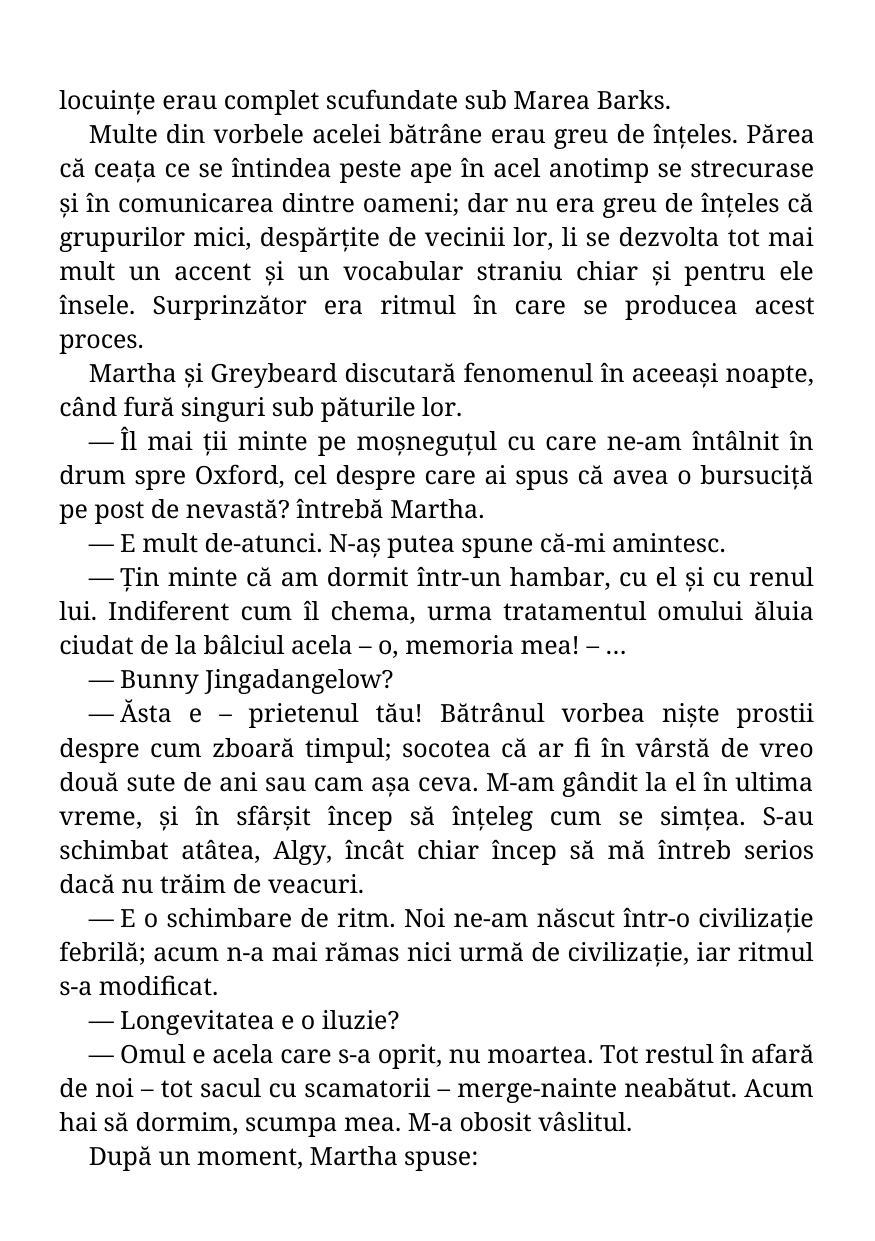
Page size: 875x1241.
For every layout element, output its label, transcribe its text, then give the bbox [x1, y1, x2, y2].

text — Îl mai ţii minte pe moşneguţul cu care ne-am întâlnit în drum spre Oxford, cel despre care ai spus că avea o bursuciţă pe post de nevastă? întrebă Martha. [59, 424, 815, 526]
text — Longevitatea e o iluzie? [59, 1003, 815, 1037]
text După un moment, Martha spuse: [59, 1139, 815, 1173]
text — E mult de-atunci. N-aş putea spune că-mi amintesc. [59, 526, 815, 560]
text — Bunny Jingadangelow? [59, 662, 815, 696]
text Martha şi Greybeard discutară fenomenul în aceeaşi noapte, când fură singuri sub păturile lor. [59, 356, 815, 424]
text — Omul e acela care s-a oprit, nu moartea. Tot restul în afară de noi – tot sacul cu scamatorii – merge-nainte neabătut. Acum hai să dormim, scumpa mea. M-a obosit vâslitul. [59, 1037, 815, 1139]
text — E o schimbare de ritm. Noi ne-am născut într-o civilizaţie febrilă; acum n-a mai rămas nici urmă de civilizaţie, iar ritmul s-a modificat. [59, 901, 815, 1003]
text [59, 83, 815, 117]
text — Ţin minte că am dormit într-un hambar, cu el şi cu renul lui. Indiferent cum îl chema, urma tratamentul omului ăluia ciudat de la bâlciul acela – o, memoria mea! – … [59, 560, 815, 662]
text — Ăsta e – prietenul tău! Bătrânul vorbea nişte prostii despre cum zboară timpul; socotea că ar fi în vârstă de vreo două sute de ani sau cam aşa ceva. M-am gândit la el în ultima vreme, şi în sfârşit încep să înţeleg cum se simţea. S-au schimbat atâtea, Algy, încât chiar încep să mă întreb serios dacă nu trăim de veacuri. [59, 696, 815, 901]
text Multe din vorbele acelei bătrâne erau greu de înţeles. Părea că ceaţa ce se întindea peste ape în acel anotimp se strecurase şi în comunicarea dintre oameni; dar nu era greu de înţeles că grupurilor mici, despărţite de vecinii lor, li se dezvolta tot mai mult un accent şi un vocabular straniu chiar şi pentru ele însele. Surprinzător era ritmul în care se producea acest proces. [59, 117, 815, 356]
